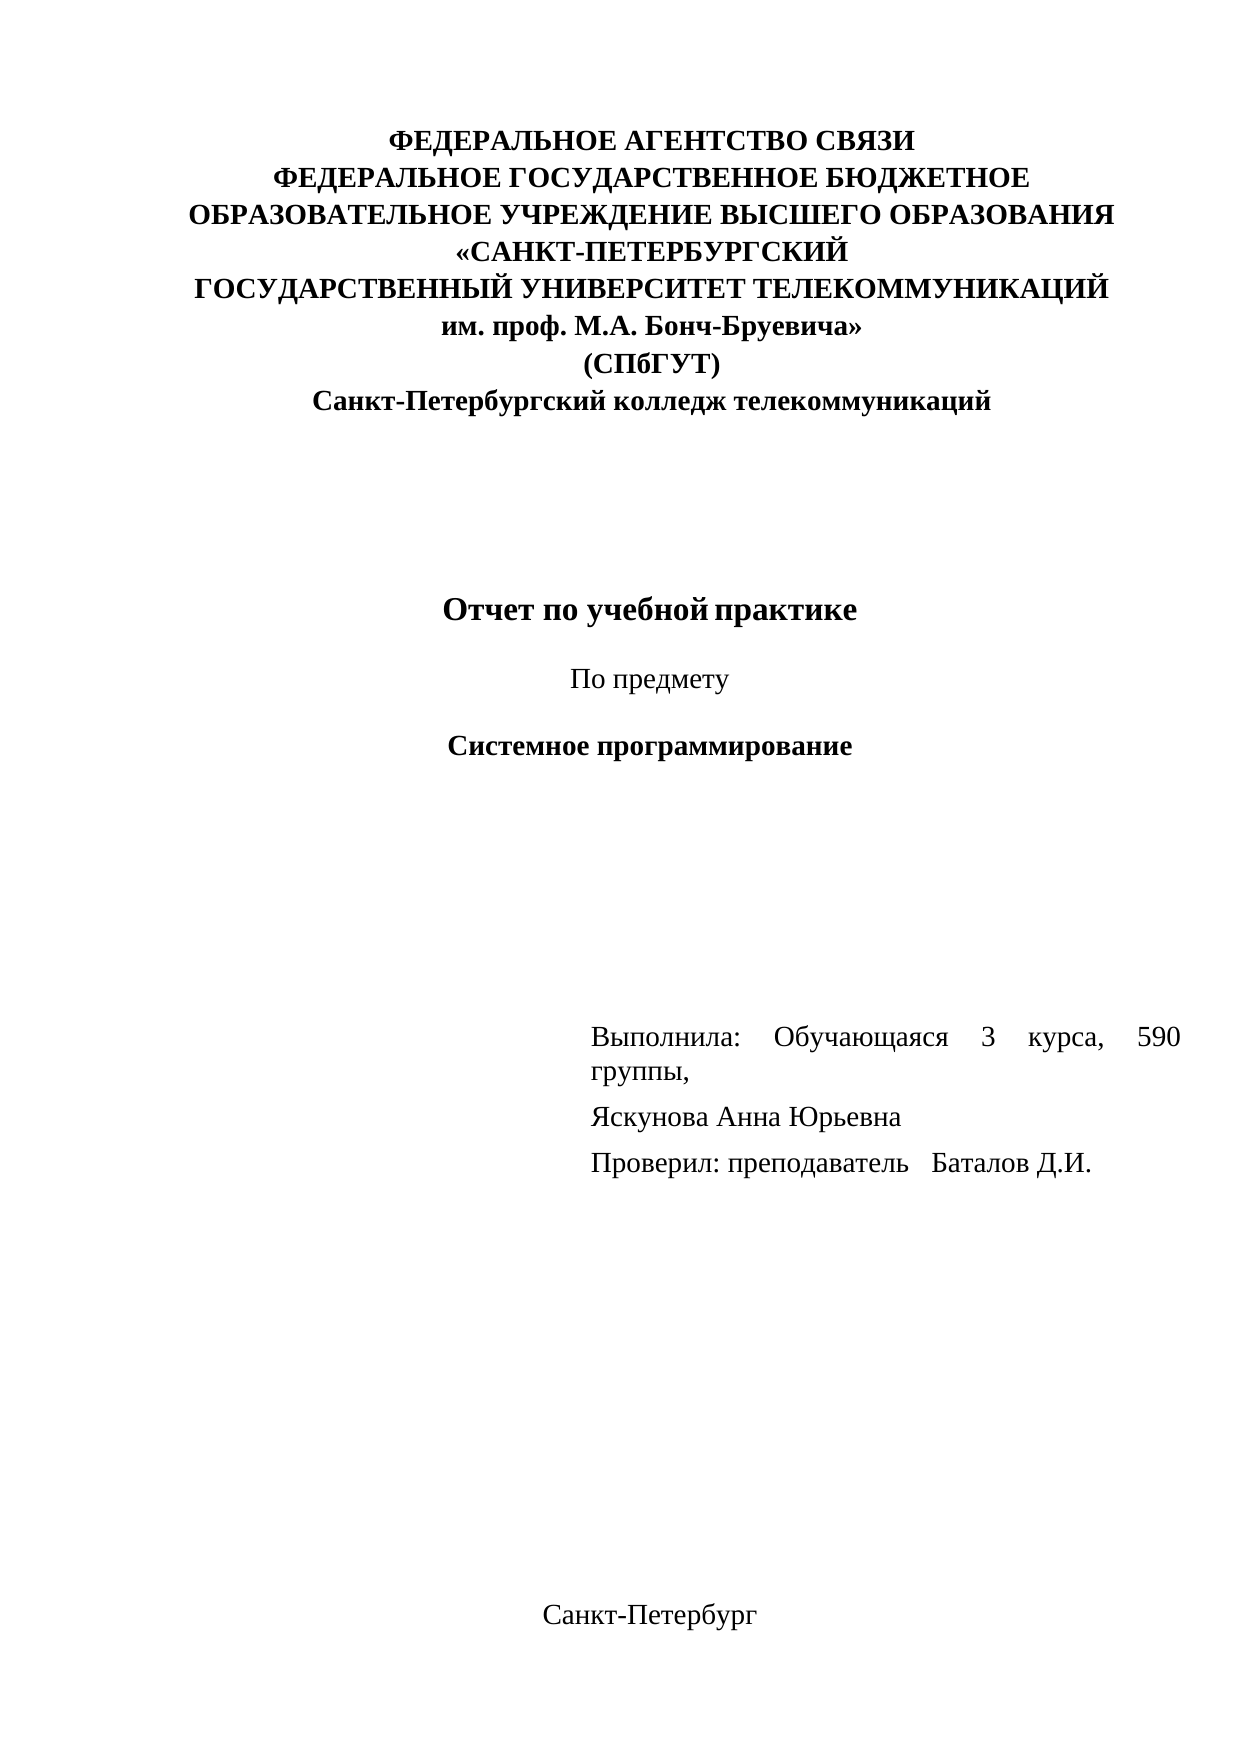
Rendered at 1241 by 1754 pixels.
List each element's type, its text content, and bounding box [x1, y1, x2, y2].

text им. проф. М.А. Бонч-Бруевича» [118, 314, 1185, 341]
text ФЕДЕРАЛЬНОЕ АГЕНТСТВО СВЯЗИ [118, 128, 1185, 155]
text ОБРАЗОВАТЕЛЬНОЕ УЧРЕЖДЕНИЕ ВЫСШЕГО ОБРАЗОВАНИЯ [118, 203, 1185, 230]
text ГОСУДАРСТВЕННЫЙ УНИВЕРСИТЕТ ТЕЛЕКОММУНИКАЦИЙ [118, 277, 1185, 304]
text Санкт-Петербургский колледж телекоммуникаций [118, 389, 1185, 416]
text Санкт-Петербург [118, 1597, 1181, 1631]
text ФЕДЕРАЛЬНОЕ ГОСУДАРСТВЕННОЕ БЮДЖЕТНОЕ [118, 166, 1185, 192]
text Яскунова Анна Юрьевна [591, 1099, 1181, 1132]
text Системное программирование [118, 728, 1181, 761]
text (СПбГУТ) [118, 352, 1185, 378]
text Проверил: преподаватель Баталов Д.И. [591, 1145, 1181, 1178]
text Отчет по учебной практике [118, 589, 1181, 628]
text «САНКТ-ПЕТЕРБУРГСКИЙ [118, 240, 1185, 267]
text По предмету [118, 661, 1181, 694]
text Выполнила: Обучающаяся 3 курса, 590 группы, [591, 1019, 1181, 1086]
